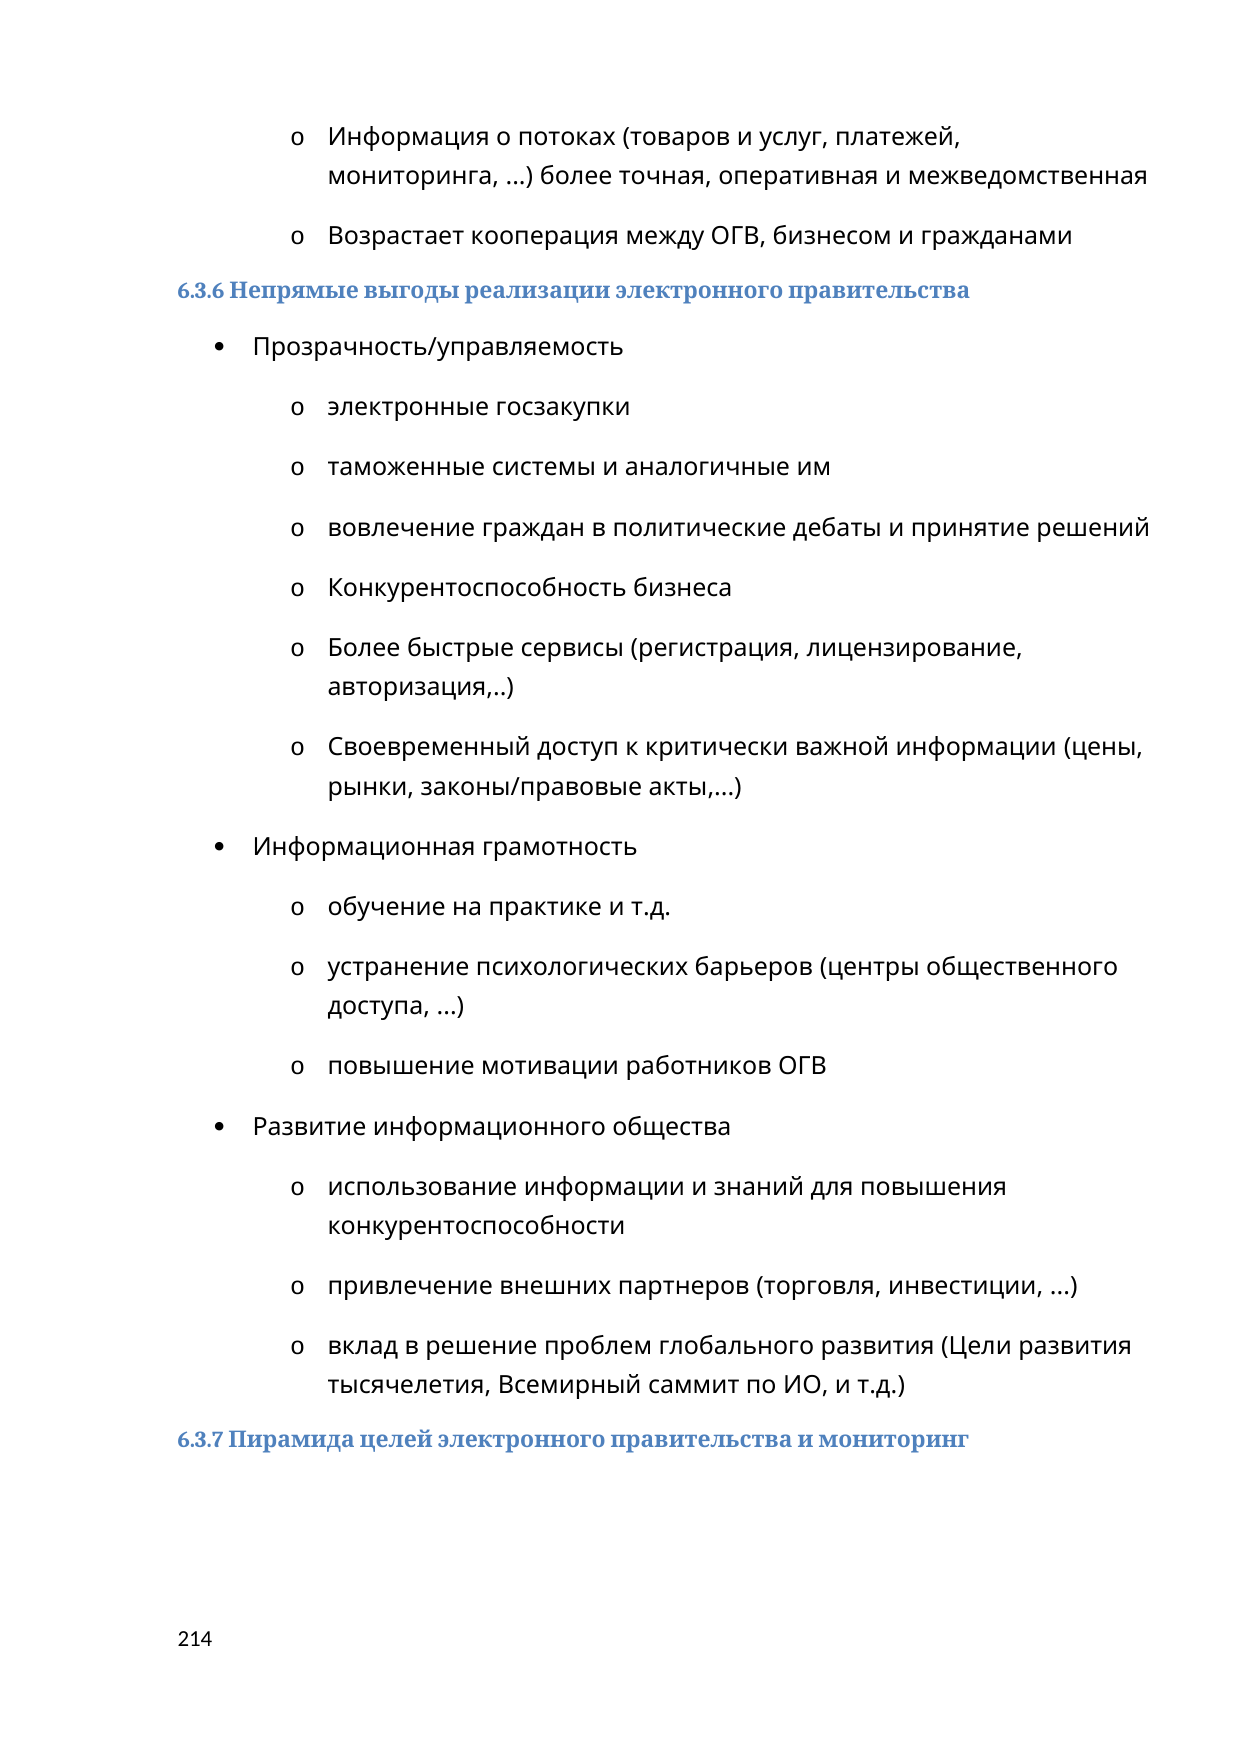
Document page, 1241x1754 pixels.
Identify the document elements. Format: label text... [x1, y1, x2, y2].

list использование информации и знаний для повышения конкурентоспособности [290, 1168, 1152, 1242]
subtitle 6.3.7 Пирамида целей электронного правительства и мониторинг [177, 1427, 1152, 1453]
list электронные госзакупки [290, 389, 1152, 423]
list Своевременный доступ к критически важной информации (цены, рынки, законы/правовые акты,...) [290, 729, 1152, 802]
list устранение психологических барьеров (центры общественного доступа, ...) [290, 948, 1152, 1022]
list привлечение внешних партнеров (торговля, инвестиции, ...) [290, 1267, 1152, 1302]
list Более быстрые сервисы (регистрация, лицензирование, авторизация,..) [290, 629, 1152, 703]
list Информационная грамотность [215, 828, 1152, 862]
list Прозрачность/управляемость [215, 329, 1152, 363]
list Информация о потоках (товаров и услуг, платежей, мониторинга, ...) более точная, оперативная и межведомственная [290, 118, 1152, 192]
list обучение на практике и т.д. [290, 888, 1152, 923]
list Развитие информационного общества [215, 1108, 1152, 1142]
list Конкурентоспособность бизнеса [290, 569, 1152, 604]
list повышение мотивации работников ОГВ [290, 1048, 1152, 1082]
list таможенные системы и аналогичные им [290, 449, 1152, 483]
list Возрастает кооперация между ОГВ, бизнесом и гражданами [290, 217, 1152, 252]
subtitle 6.3.6 Непрямые выгоды реализации электронного правительства [177, 278, 1152, 304]
list вовлечение граждан в политические дебаты и принятие решений [290, 509, 1152, 543]
list вклад в решение проблем глобального развития (Цели развития тысячелетия, Всемирный саммит по ИО, и т.д.) [290, 1328, 1152, 1401]
